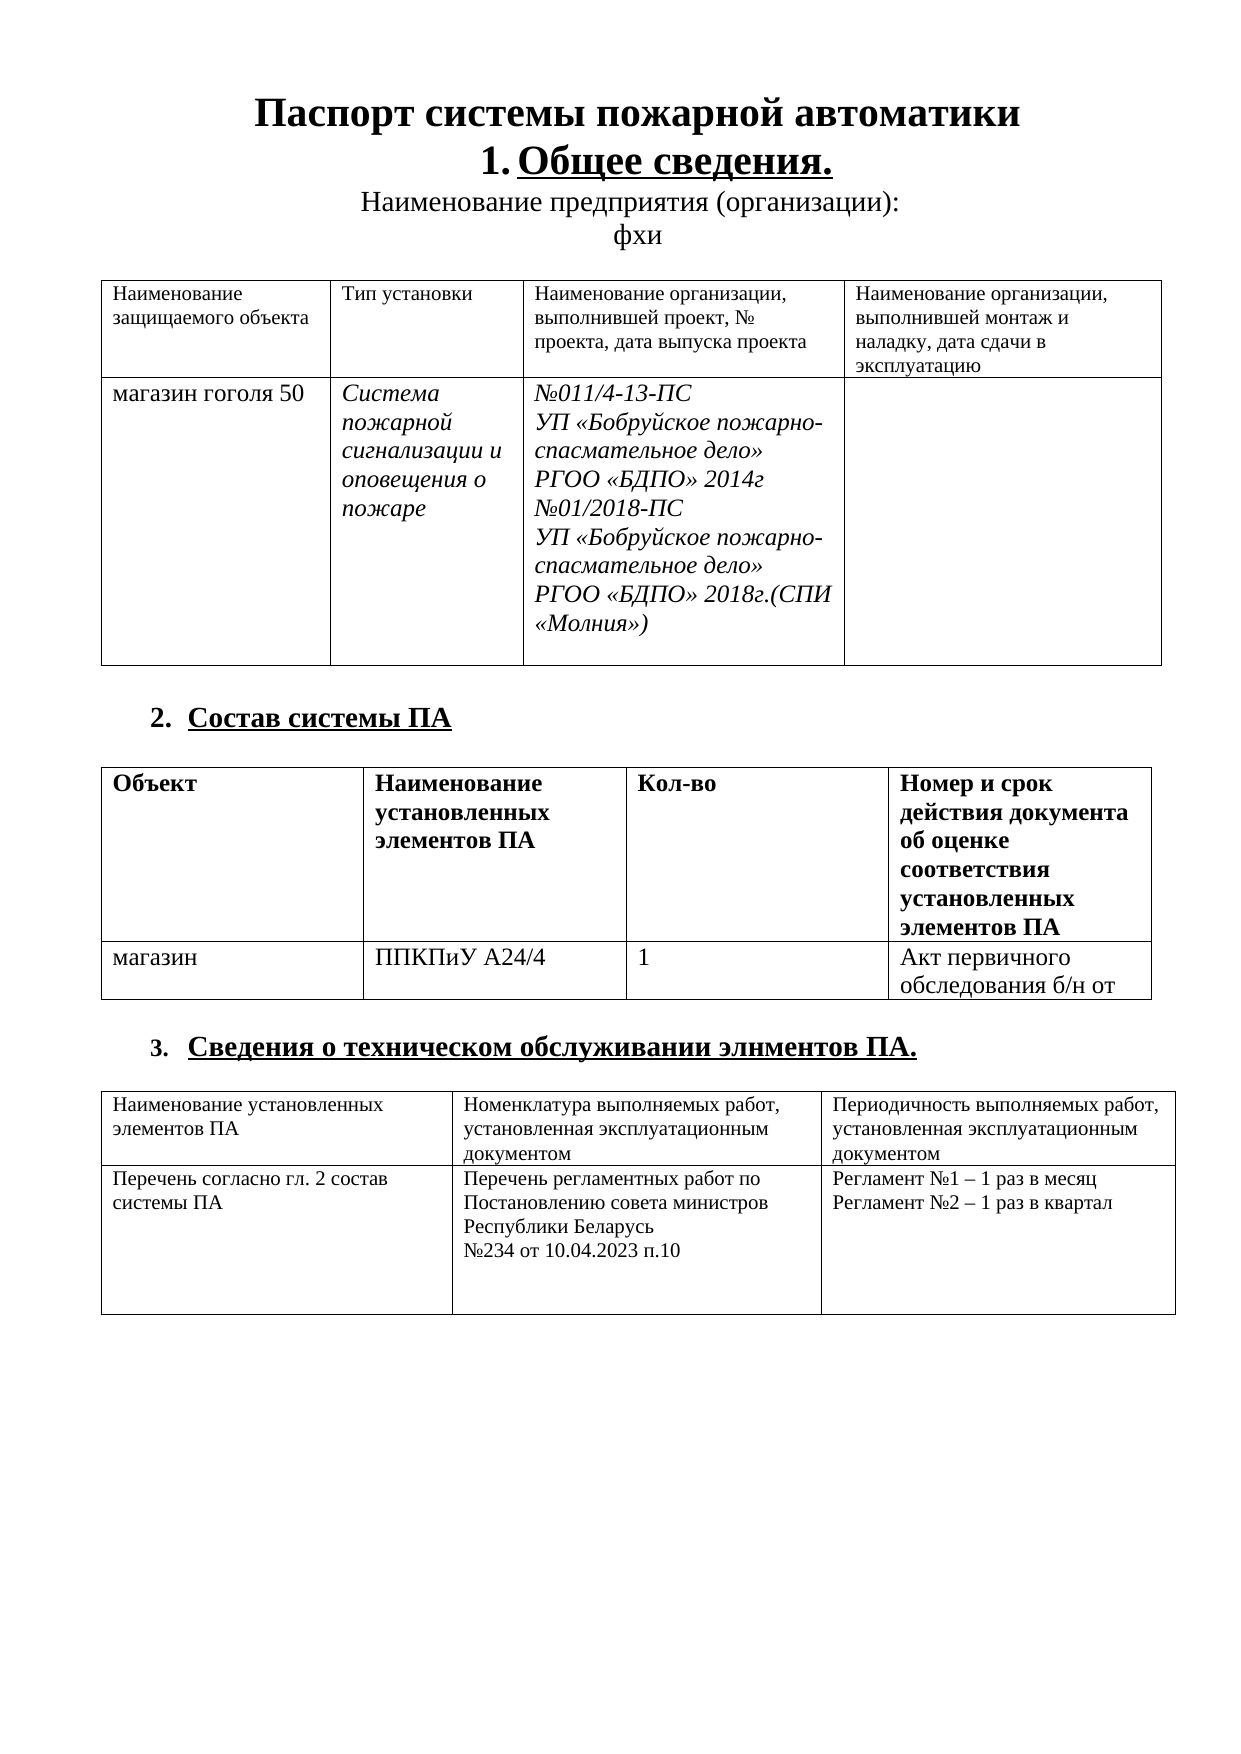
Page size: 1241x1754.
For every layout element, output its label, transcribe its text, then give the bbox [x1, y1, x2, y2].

list Общее сведения. [150, 136, 1162, 184]
table_cell Регламент №1 – 1 раз в месяц Регламент №2 – 1 раз в квартал [822, 1166, 1175, 1313]
table_header Наименование защищаемого объекта [102, 281, 330, 377]
table_header Наименование организации, выполнившей монтаж и наладку, дата сдачи в эксплуатацию [845, 281, 1161, 377]
table_header Наименование установленных элементов ПА [364, 768, 626, 941]
table_cell ППКПиУ А24/4 [364, 942, 626, 999]
table_cell магазин гоголя 50 [102, 378, 330, 665]
table_cell Система пожарной сигнализации и оповещения о пожаре [331, 378, 523, 665]
text Паспорт системы пожарной автоматики [112, 88, 1162, 136]
table_cell Акт первичного обследования б/н от [889, 942, 1151, 999]
table_cell [845, 378, 1161, 665]
table_header Объект [102, 768, 363, 941]
table_cell Перечень регламентных работ по Постановлению совета министров Республики Беларусь №234 от 10.04.2023 п.10 [453, 1166, 821, 1313]
table_cell Перечень согласно гл. 2 состав системы ПА [102, 1166, 452, 1313]
table_cell №011/4-13-ПС УП «Бобруйское пожарно-спасмательное дело» РГОО «БДПО» 2014г №01/2018-ПС УП «Бобруйское пожарно-спасмательное дело» РГОО «БДПО» 2018г.(СПИ «Молния») [524, 378, 844, 665]
table_header Наименование установленных элементов ПА [102, 1092, 452, 1164]
table_header Тип установки [331, 281, 523, 377]
text Наименование предприятия (организации): фхи [112, 184, 1162, 251]
table_cell 1 [627, 942, 888, 999]
list Состав системы ПА [150, 700, 1162, 733]
table_cell магазин [102, 942, 363, 999]
list Сведения о техническом обслуживании элнментов ПА. [150, 1029, 1162, 1062]
table_header Кол-во [627, 768, 888, 941]
table_header Наименование организации, выполнившей проект, № проекта, дата выпуска проекта [524, 281, 844, 377]
table_header Номенклатура выполняемых работ, установленная эксплуатационным документом [453, 1092, 821, 1164]
table_header Периодичность выполняемых работ, установленная эксплуатационным документом [822, 1092, 1175, 1164]
table_header Номер и срок действия документа об оценке соответствия установленных элементов ПА [889, 768, 1151, 941]
